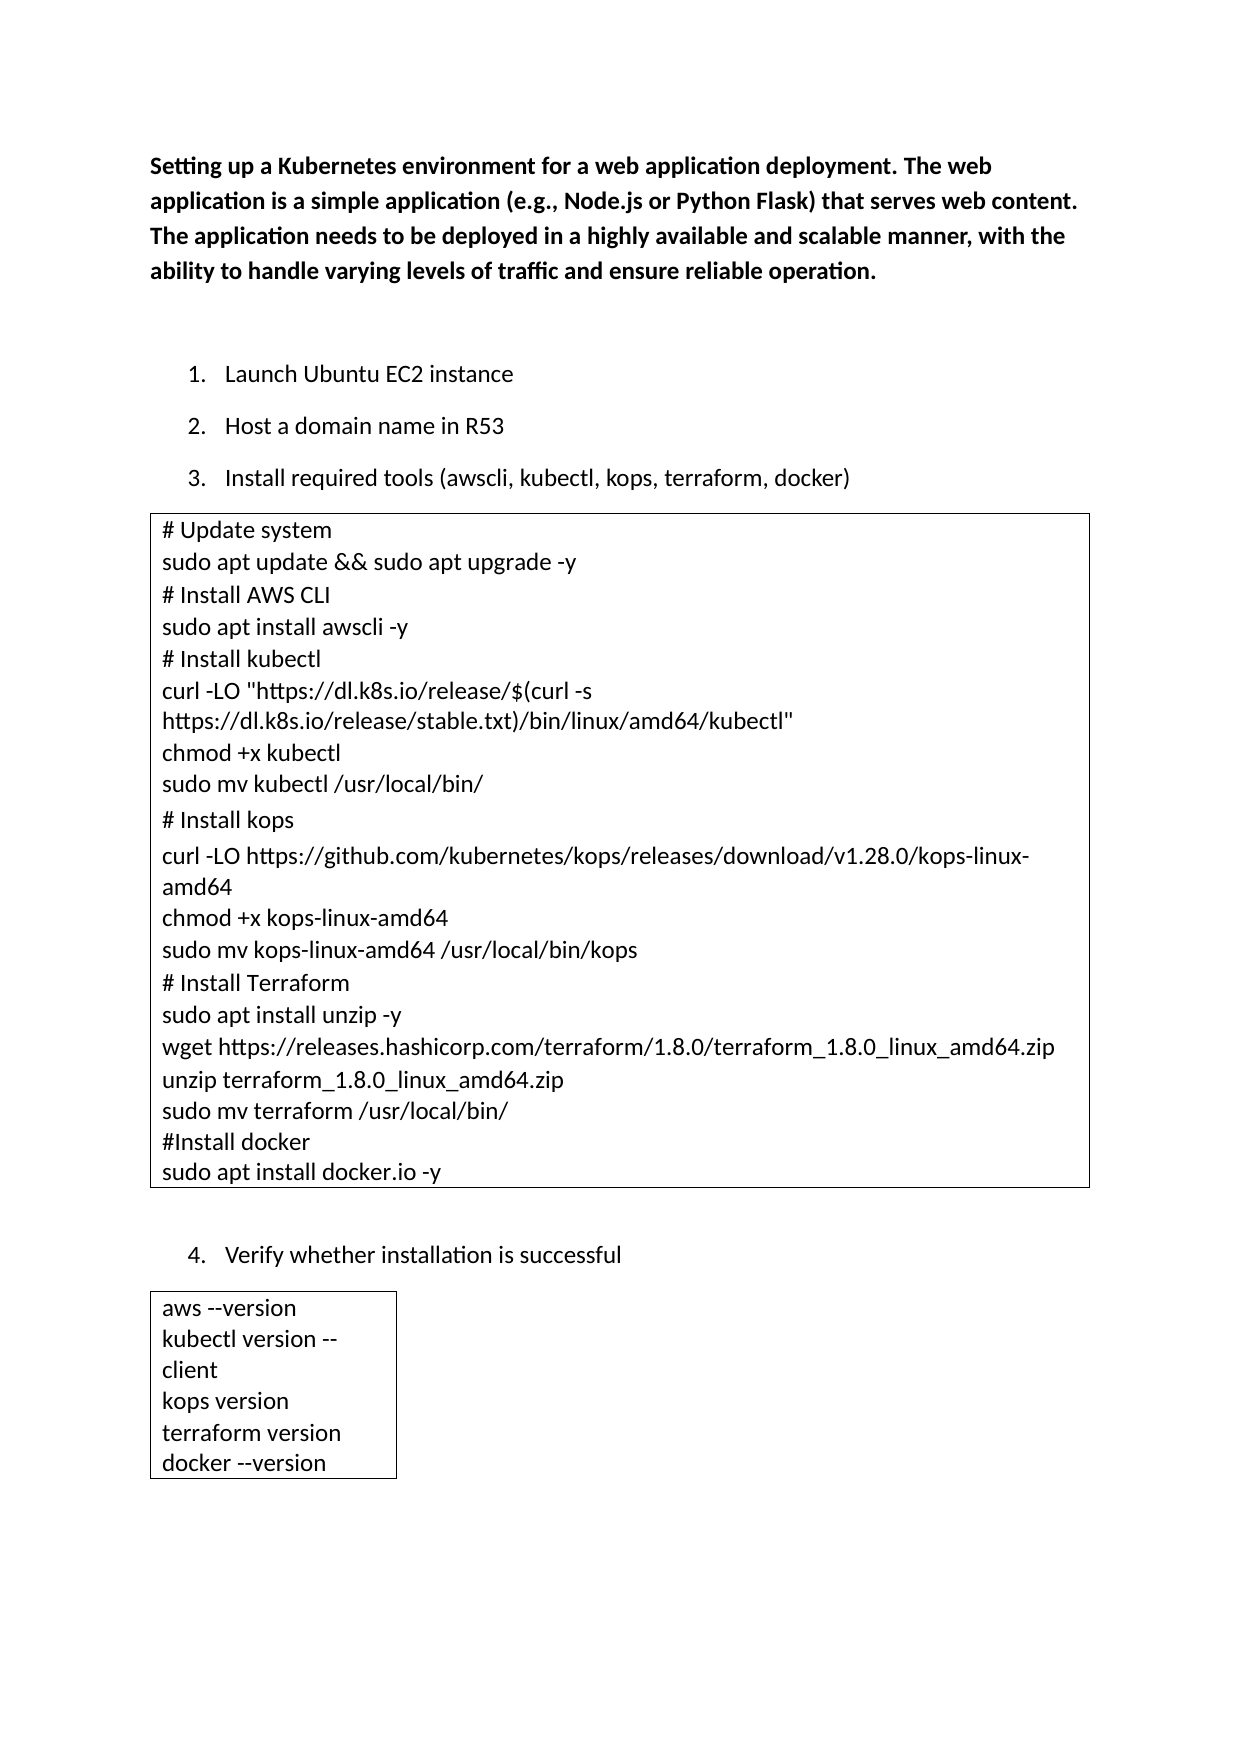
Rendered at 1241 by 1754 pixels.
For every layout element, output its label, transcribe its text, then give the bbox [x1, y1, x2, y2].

text Setting up a Kubernetes environment for a web application deployment. The web application is a simple application (e.g., Node.js or Python Flask) that serves web content. The application needs to be deployed in a highly available and scalable manner, with the ability to handle varying levels of traffic and ensure reliable operation. [150, 150, 1090, 286]
table_cell # Install kubectl [151, 643, 1089, 675]
table_cell sudo apt install unzip -y [151, 998, 1089, 1031]
table_cell curl -LO "https://dl.k8s.io/release/$(curl -s https://dl.k8s.io/release/stable.txt)/bin/linux/amd64/kubectl" [151, 675, 1089, 736]
list Host a domain name in R53 [187, 410, 1090, 441]
table_cell # Install AWS CLI [151, 578, 1089, 610]
table_cell unzip terraform_1.8.0_linux_amd64.zip [151, 1063, 1089, 1095]
table_cell # Install kops [151, 799, 1089, 840]
table_cell wget https://releases.hashicorp.com/terraform/1.8.0/terraform_1.8.0_linux_amd64.zip [151, 1031, 1089, 1063]
list Verify whether installation is successful [187, 1239, 1090, 1270]
list Install required tools (awscli, kubectl, kops, terraform, docker) [187, 462, 1090, 492]
table_cell # Install Terraform [151, 966, 1089, 998]
table_cell kubectl version --client [151, 1324, 396, 1384]
table_cell sudo apt install awscli -y [151, 610, 1089, 642]
table_cell curl -LO https://github.com/kubernetes/kops/releases/download/v1.28.0/kops-linux-amd64 [151, 840, 1089, 901]
table_cell sudo mv kops-linux-amd64 /usr/local/bin/kops [151, 934, 1089, 966]
table_cell terraform version docker --version [151, 1417, 396, 1478]
table_cell sudo mv kubectl /usr/local/bin/ [151, 768, 1089, 799]
table_header aws --version [151, 1292, 396, 1323]
list Launch Ubuntu EC2 instance [187, 358, 1090, 389]
table_cell kops version [151, 1385, 396, 1417]
table_cell chmod +x kops-linux-amd64 [151, 901, 1089, 934]
table_header # Update system [151, 514, 1089, 546]
table_cell sudo mv terraform /usr/local/bin/ #Install docker sudo apt install docker.io -y [151, 1095, 1089, 1187]
table_cell chmod +x kubectl [151, 736, 1089, 768]
table_cell sudo apt update && sudo apt upgrade -y [151, 546, 1089, 578]
